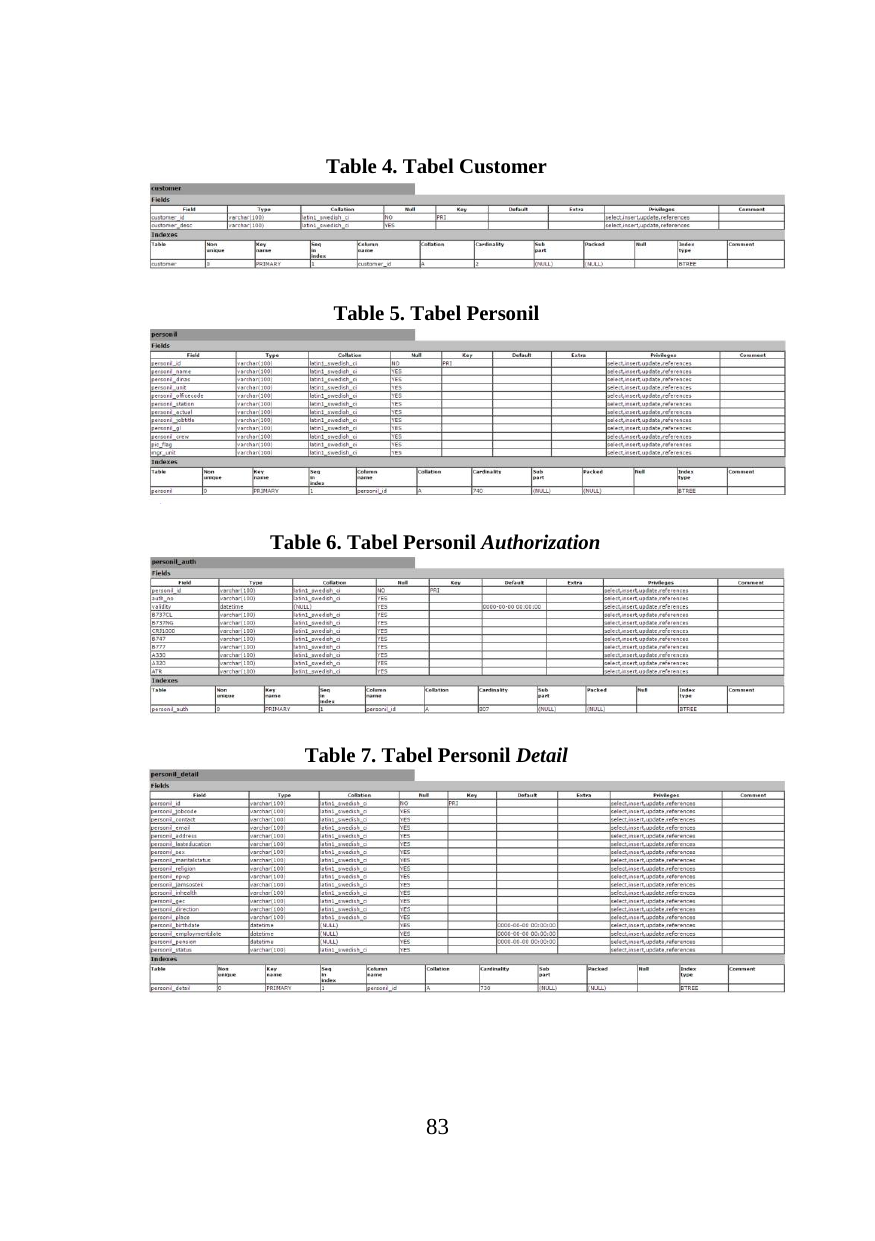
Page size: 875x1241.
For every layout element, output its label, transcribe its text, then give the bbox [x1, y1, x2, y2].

picture [147, 325, 787, 504]
picture [147, 554, 787, 716]
text Table 7. Tabel Personil Detail [150, 743, 724, 767]
text Table 6. Tabel Personil Authorization [150, 530, 722, 554]
text Table 4. Tabel Customer [150, 154, 722, 178]
picture [147, 178, 787, 275]
text 83 [150, 1113, 724, 1139]
picture [147, 767, 787, 995]
text Table 5. Tabel Personil [150, 301, 722, 325]
